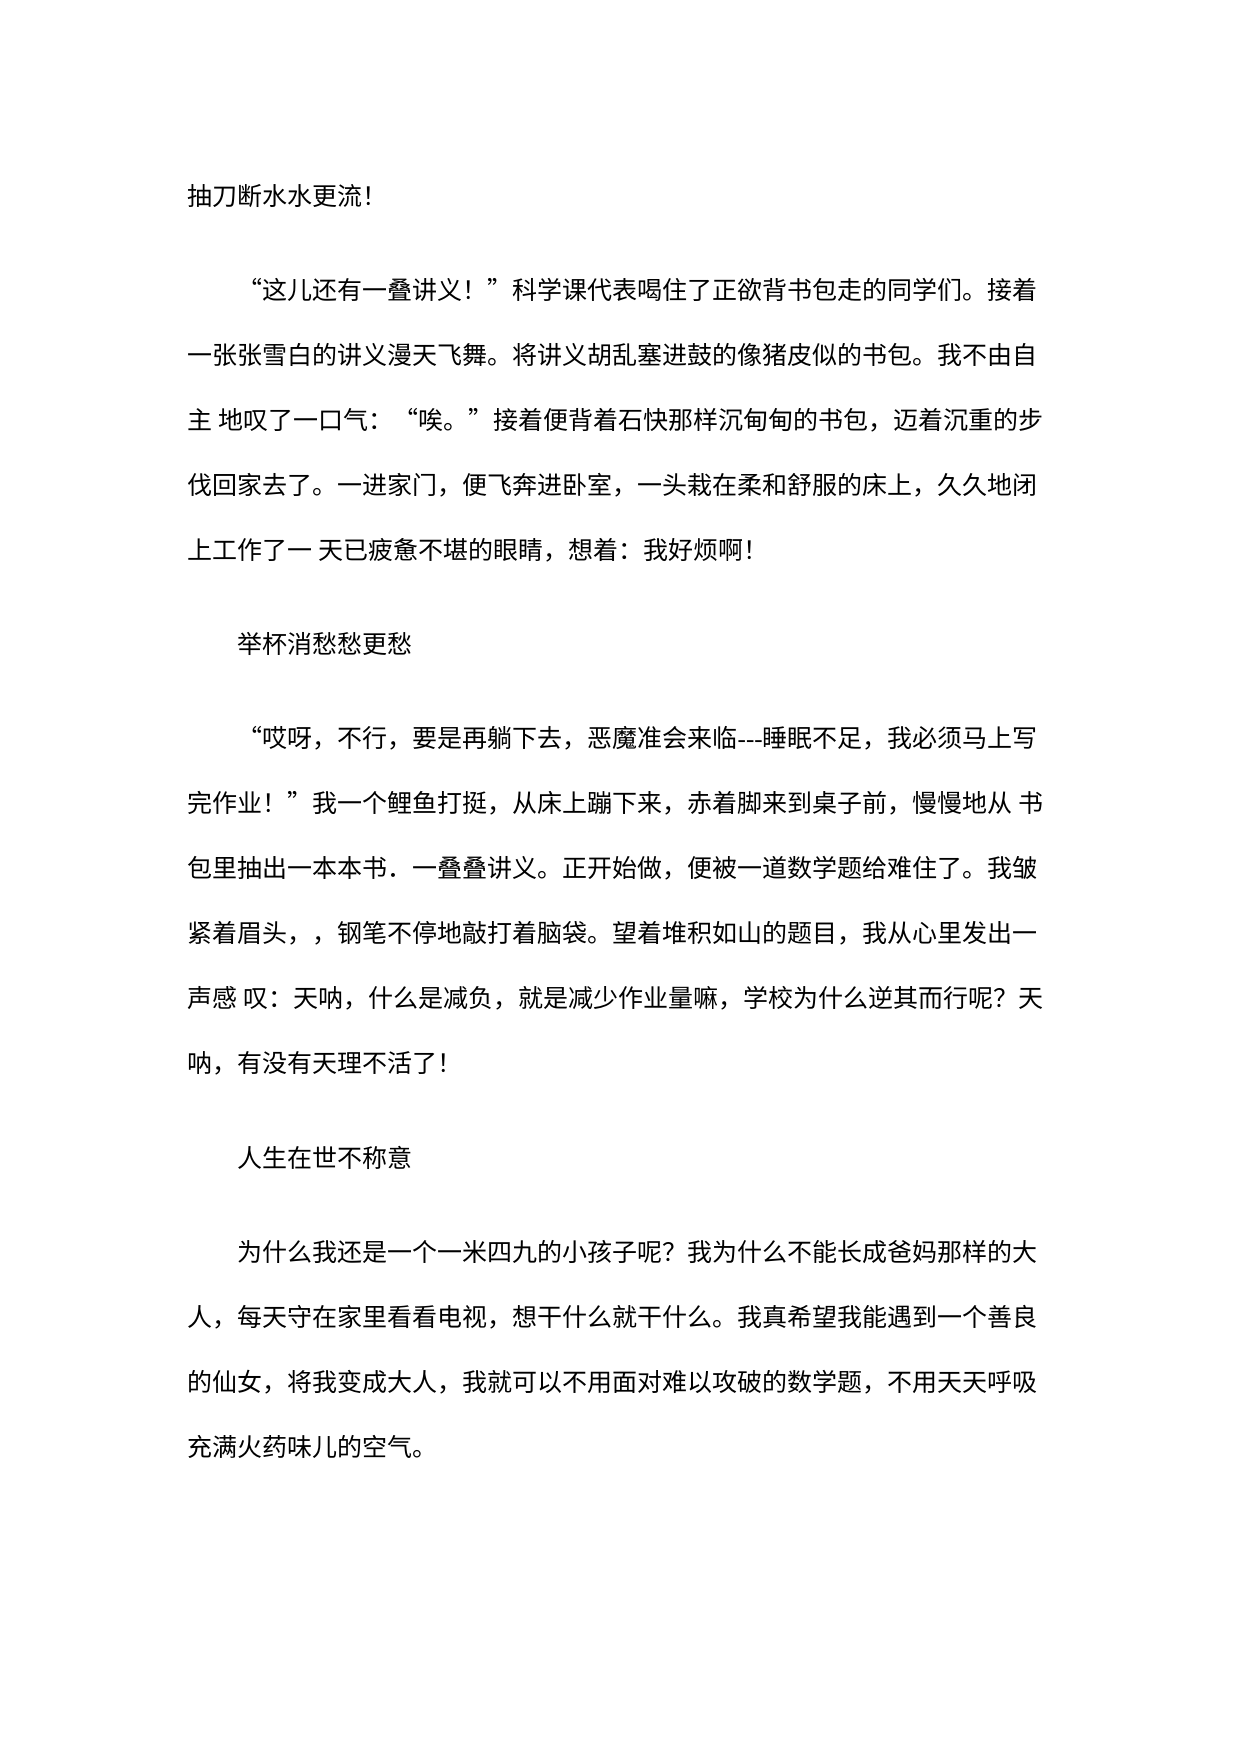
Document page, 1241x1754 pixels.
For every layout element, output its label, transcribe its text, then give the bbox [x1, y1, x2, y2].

text 为什么我还是一个一米四九的小孩子呢？我为什么不能长成爸妈那样的大人，每天守在家里看看电视，想干什么就干什么。我真希望我能遇到一个善良的仙女，将我变成大人，我就可以不用面对难以攻破的数学题，不用天天呼吸充满火药味儿的空气。 [187, 1218, 1053, 1478]
text “哎呀，不行，要是再躺下去，恶魔准会来临---睡眠不足，我必须马上写完作业！”我一个鲤鱼打挺，从床上蹦下来，赤着脚来到桌子前，慢慢地从 书包里抽出一本本书．一叠叠讲义。正开始做，便被一道数学题给难住了。我皱紧着眉头，，钢笔不停地敲打着脑袋。望着堆积如山的题目，我从心里发出一声感 叹：天呐，什么是减负，就是减少作业量嘛，学校为什么逆其而行呢？天呐，有没有天理不活了！ [187, 704, 1053, 1094]
text “这儿还有一叠讲义！”科学课代表喝住了正欲背书包走的同学们。接着一张张雪白的讲义漫天飞舞。将讲义胡乱塞进鼓的像猪皮似的书包。我不由自主 地叹了一口气：“唉。”接着便背着石快那样沉甸甸的书包，迈着沉重的步伐回家去了。一进家门，便飞奔进卧室，一头栽在柔和舒服的床上，久久地闭上工作了一 天已疲惫不堪的眼睛，想着：我好烦啊！ [187, 256, 1053, 581]
text 举杯消愁愁更愁 [187, 610, 1053, 675]
text 人生在世不称意 [187, 1124, 1053, 1189]
text 抽刀断水水更流！ [187, 162, 1053, 227]
